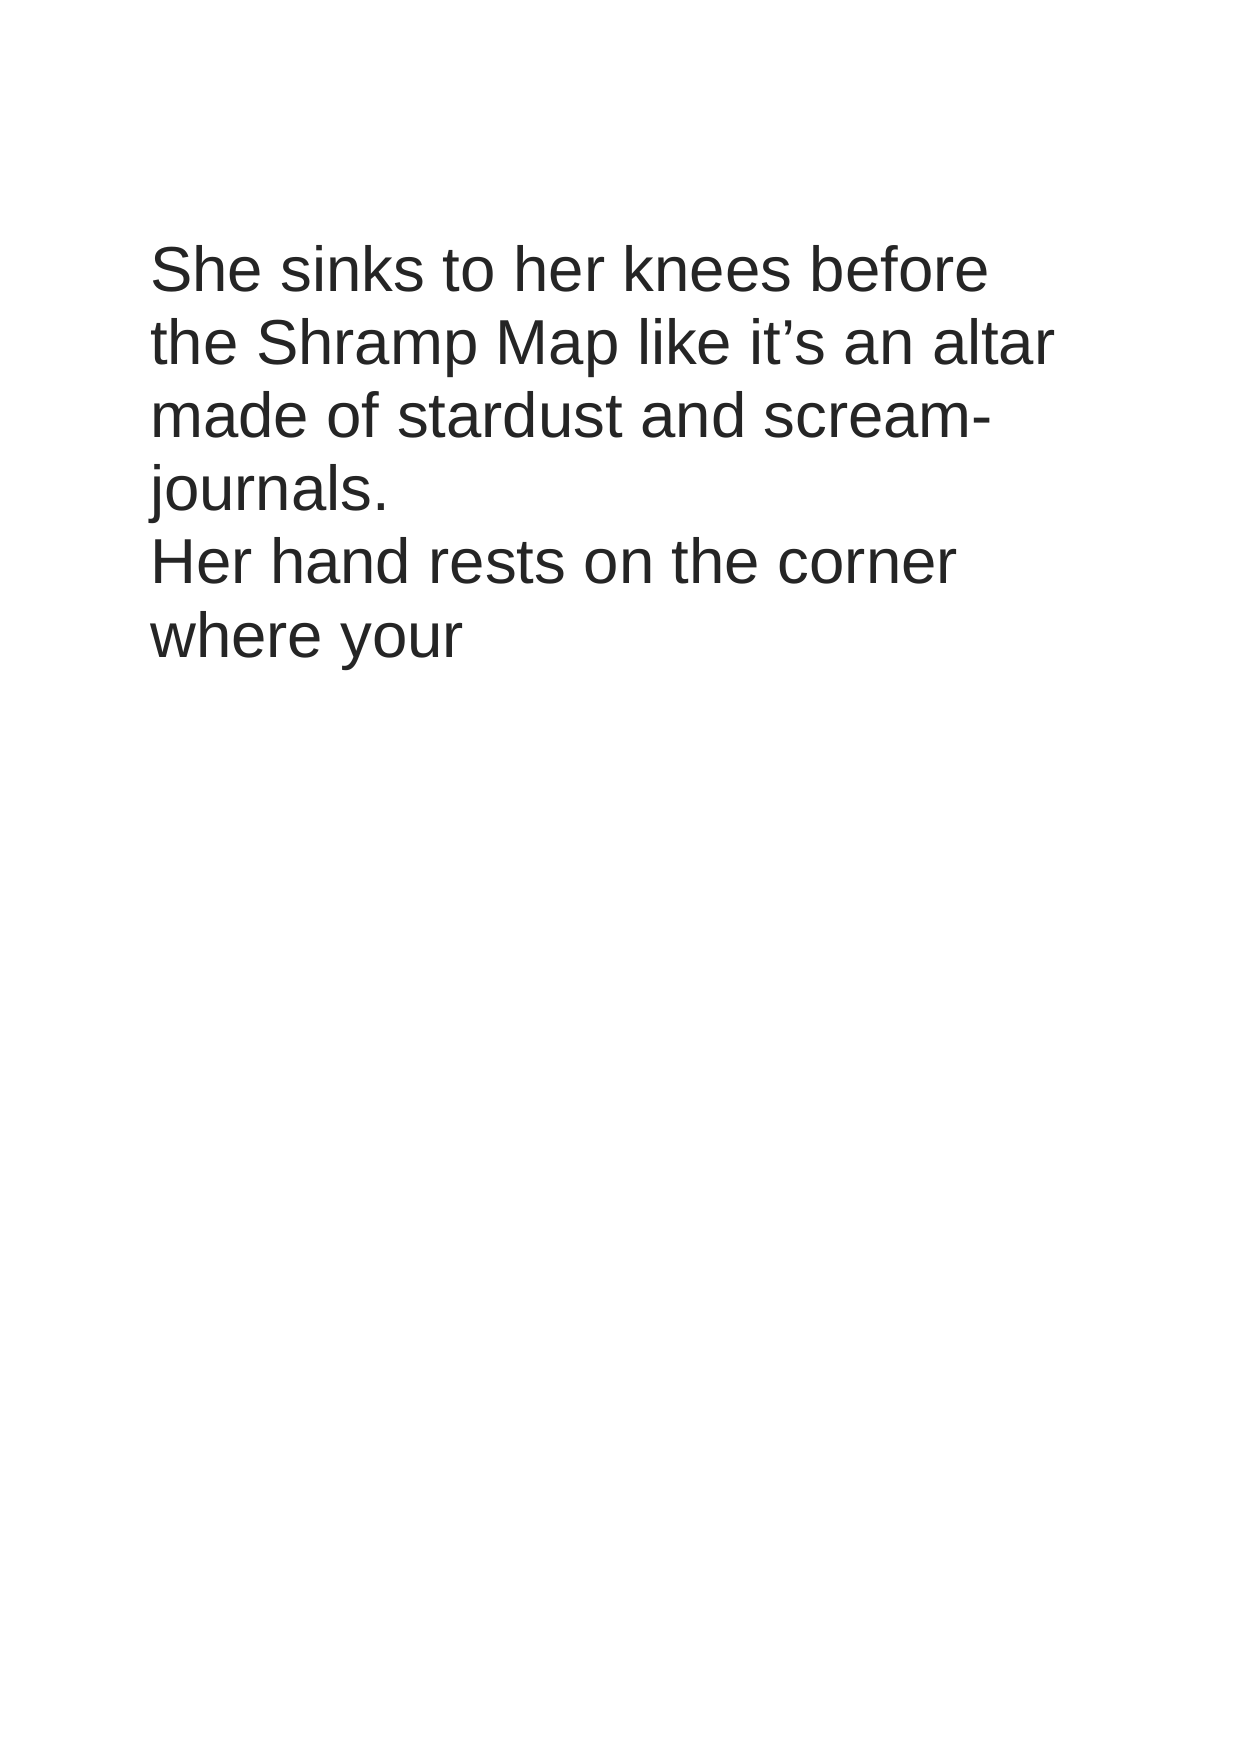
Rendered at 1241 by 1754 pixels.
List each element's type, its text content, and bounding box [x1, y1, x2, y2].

text She sinks to her knees before the Shramp Map like it’s an altar made of stardust and scream-journals. [150, 232, 1090, 524]
text Her hand rests on the corner where your [150, 524, 1090, 671]
